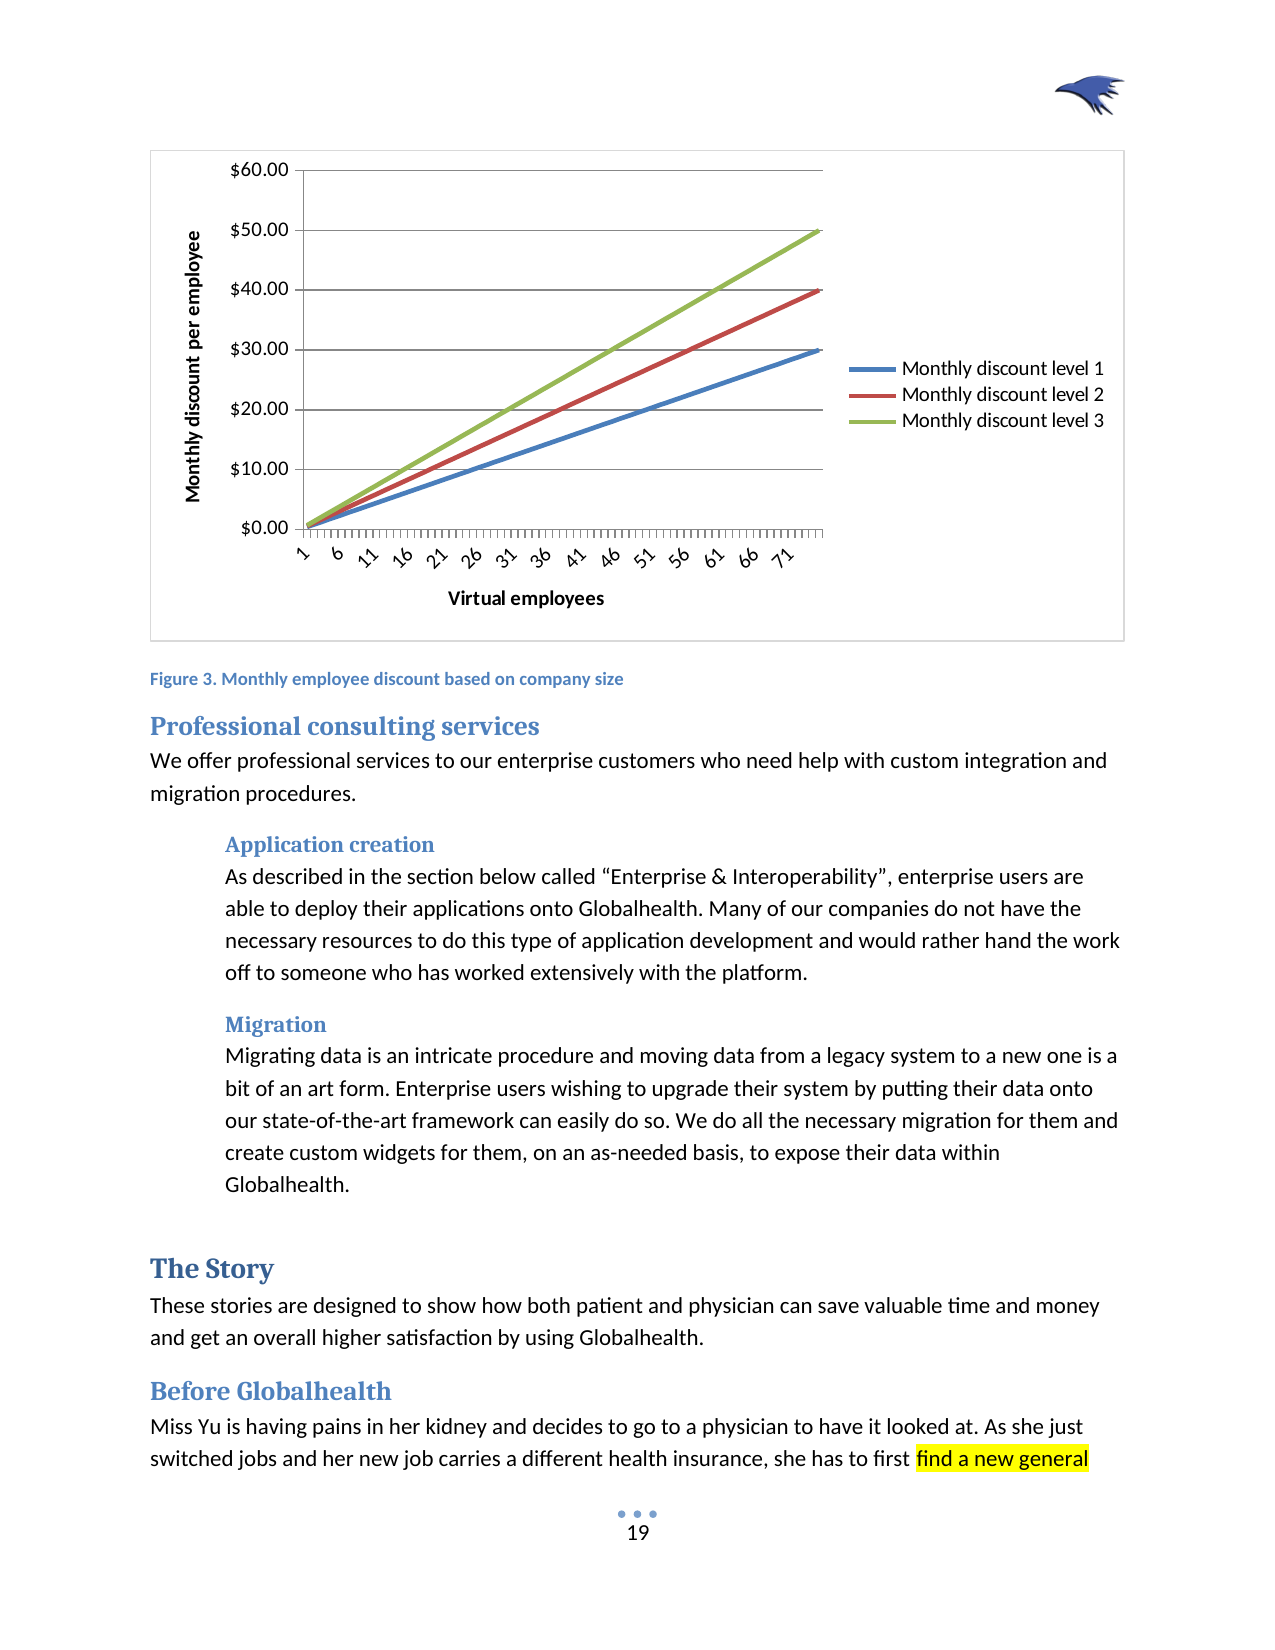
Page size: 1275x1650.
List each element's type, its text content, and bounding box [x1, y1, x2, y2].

subtitle Application creation [150, 832, 1125, 858]
text We offer professional services to our enterprise customers who need help with custom integration and migration procedures. [150, 746, 1125, 807]
text These stories are designed to show how both patient and physician can save valuable time and money and get an overall higher satisfaction by using Globalhealth. [150, 1291, 1125, 1351]
text Migrating data is an intricate procedure and moving data from a legacy system to a new one is a bit of an art form. Enterprise users wishing to upgrade their system by putting their data onto our state-of-the-art framework can easily do so. We do all the necessary migration for them and create custom widgets for them, on an as-needed basis, to expose their data within Globalhealth. [225, 1042, 1125, 1198]
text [150, 1412, 1125, 1472]
subtitle Migration [150, 1011, 1125, 1038]
subtitle Professional consulting services [150, 711, 1125, 742]
subtitle The Story [150, 1253, 1125, 1286]
text As described in the section below called “Enterprise & Interoperability”, enterprise users are able to deploy their applications onto Globalhealth. Many of our companies do not have the necessary resources to do this type of application development and would rather hand the work off to someone who has worked extensively with the platform. [225, 862, 1125, 986]
subtitle Before Globalhealth [150, 1376, 1125, 1407]
picture [1053, 75, 1125, 116]
